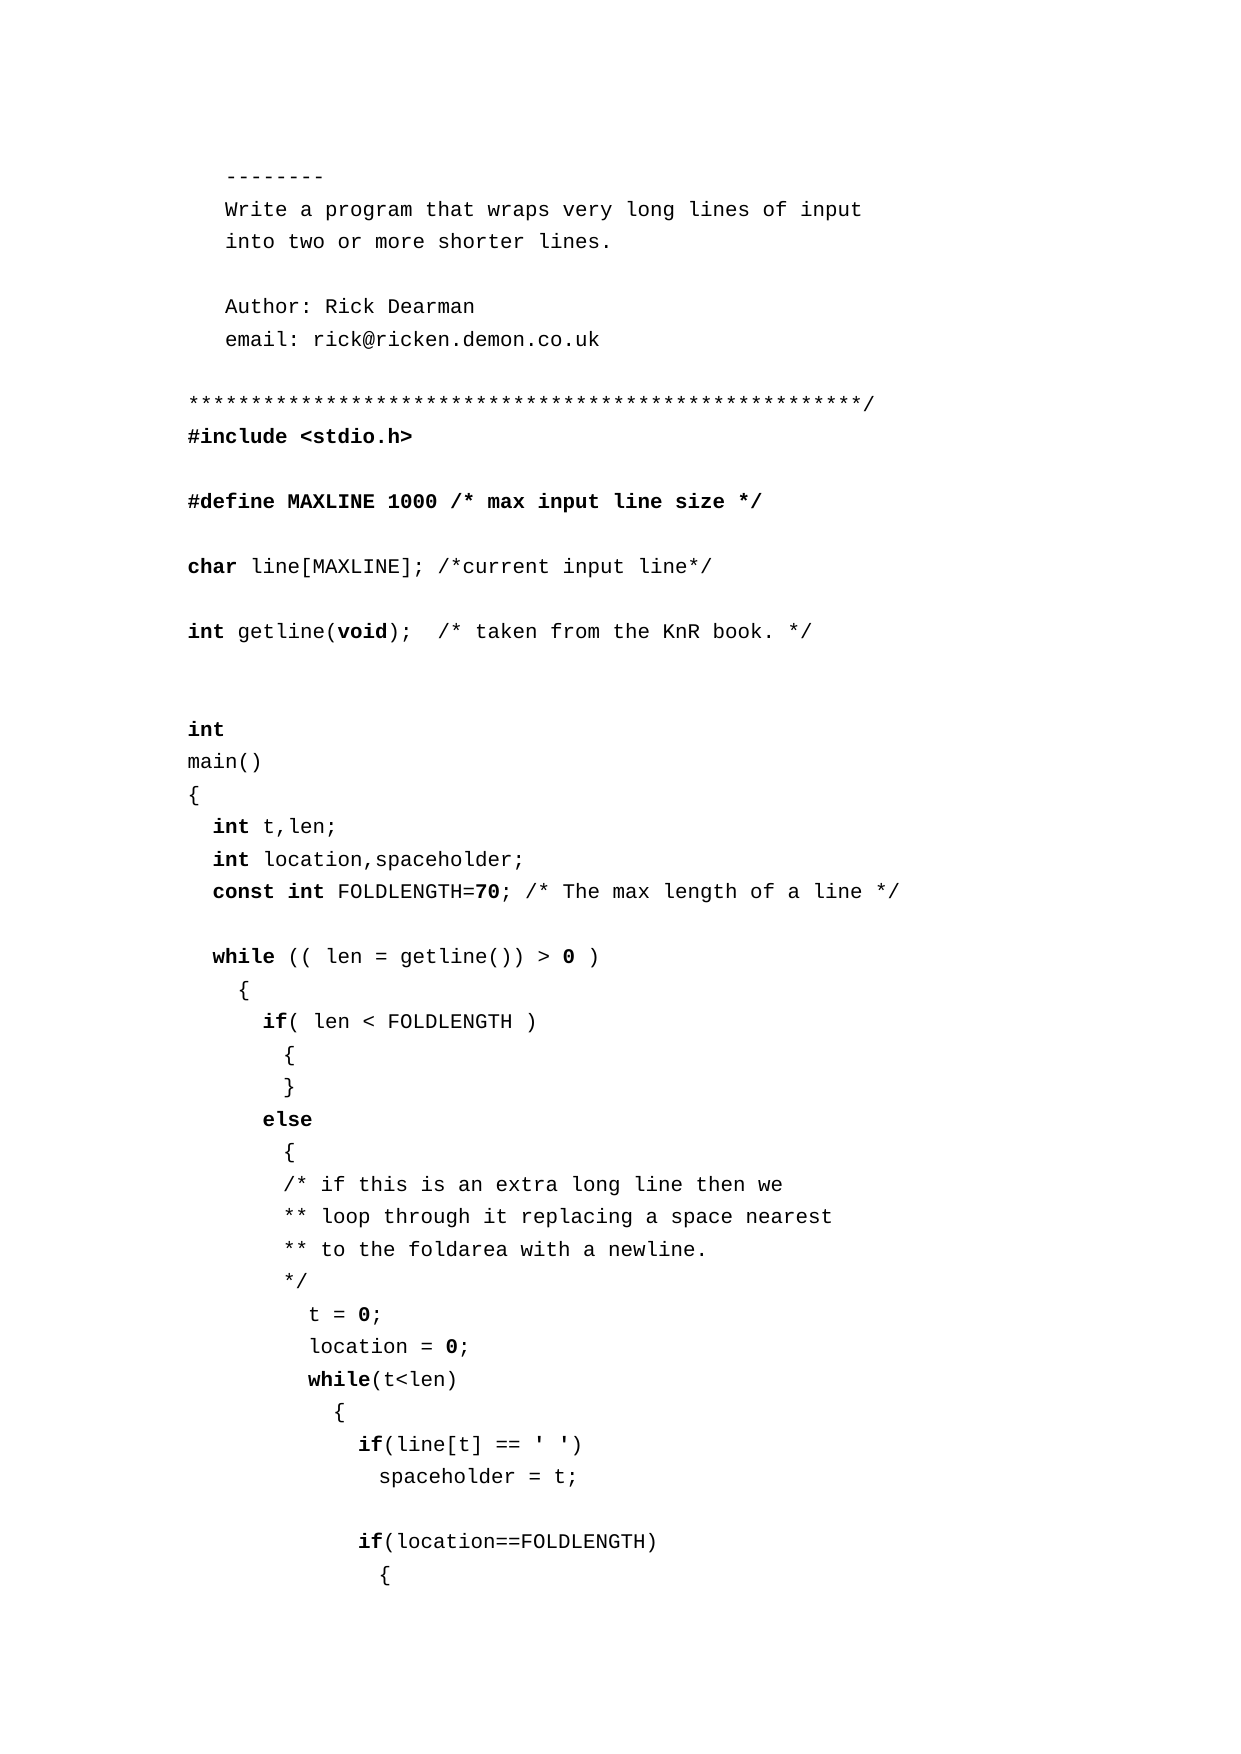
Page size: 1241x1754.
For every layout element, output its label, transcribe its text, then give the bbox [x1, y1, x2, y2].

text { [187, 1397, 1053, 1429]
text /* if this is an extra long line then we [187, 1169, 1053, 1202]
text { [187, 1039, 1053, 1072]
text else [187, 1104, 1053, 1137]
text main() [187, 747, 1053, 779]
text int getline(void); /* taken from the KnR book. */ [187, 617, 1053, 649]
text location = 0; [187, 1332, 1053, 1364]
text char line[MAXLINE]; /*current input line*/ [187, 552, 1053, 584]
text Author: Rick Dearman [187, 292, 1053, 324]
text const int FOLDLENGTH=70; /* The max length of a line */ [187, 877, 1053, 909]
text { [187, 779, 1053, 812]
text #define MAXLINE 1000 /* max input line size */ [187, 487, 1053, 519]
text if(location==FOLDLENGTH) [187, 1527, 1053, 1559]
text spaceholder = t; [187, 1462, 1053, 1494]
text #include <stdio.h> [187, 422, 1053, 454]
text ******************************************************/ [187, 389, 1053, 422]
text { [187, 974, 1053, 1007]
text int t,len; [187, 812, 1053, 844]
text if( len < FOLDLENGTH ) [187, 1007, 1053, 1039]
text { [187, 1559, 1053, 1592]
text { [187, 1137, 1053, 1169]
text Write a program that wraps very long lines of input [187, 194, 1053, 227]
text while(t<len) [187, 1364, 1053, 1397]
text -------- [187, 162, 1053, 194]
text email: rick@ricken.demon.co.uk [187, 324, 1053, 357]
text t = 0; [187, 1299, 1053, 1332]
text int [187, 714, 1053, 747]
text ** to the foldarea with a newline. [187, 1234, 1053, 1267]
text into two or more shorter lines. [187, 227, 1053, 259]
text ** loop through it replacing a space nearest [187, 1202, 1053, 1234]
text while (( len = getline()) > 0 ) [187, 942, 1053, 974]
text int location,spaceholder; [187, 844, 1053, 877]
text */ [187, 1267, 1053, 1299]
text } [187, 1072, 1053, 1104]
text if(line[t] == ' ') [187, 1429, 1053, 1462]
